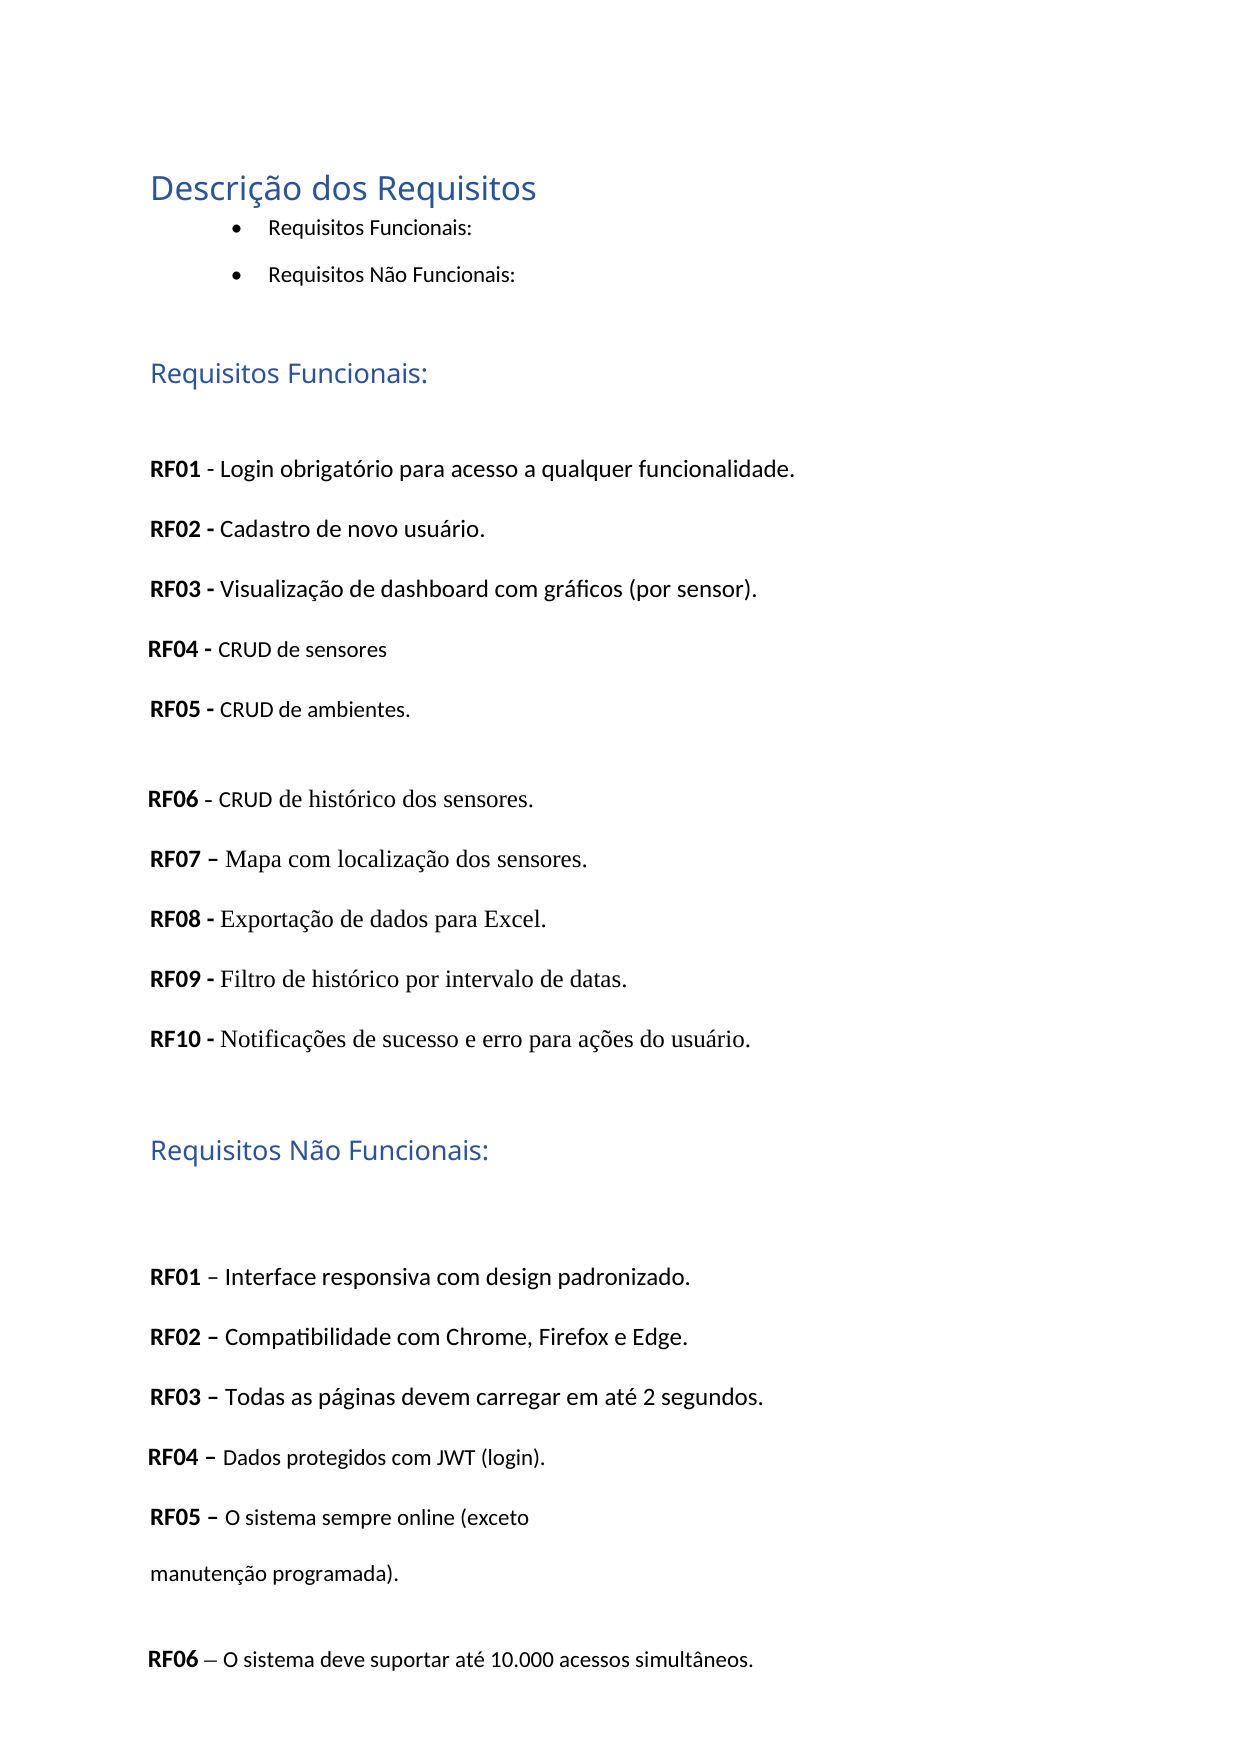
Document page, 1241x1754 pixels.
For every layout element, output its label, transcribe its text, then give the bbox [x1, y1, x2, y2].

text RF04 – Dados protegidos com JWT (login). [148, 1441, 1152, 1471]
subtitle RF01 – Interface responsiva com design padronizado. [150, 1261, 1152, 1291]
subtitle RF02 – Compatibilidade com Chrome, Firefox e Edge. [150, 1321, 1152, 1351]
text RF05 - CRUD de ambientes. [150, 693, 627, 724]
subtitle RF03 - Visualização de dashboard com gráficos (por sensor). [150, 573, 1152, 604]
subtitle RF10 - Notificações de sucesso e erro para ações do usuário. [150, 1024, 1152, 1054]
subtitle RF03 – Todas as páginas devem carregar em até 2 segundos. [150, 1381, 1152, 1412]
list Requisitos Não Funcionais: [231, 260, 1152, 288]
subtitle RF01 - Login obrigatório para acesso a qualquer funcionalidade. [150, 453, 1152, 483]
subtitle RF07 – Mapa com localização dos sensores. [150, 843, 1152, 873]
text RF06 – O sistema deve suportar até 10.000 acessos simultâneos. [148, 1644, 1152, 1674]
subtitle RF08 - Exportação de dados para Excel. [150, 903, 1152, 934]
subtitle Descrição dos Requisitos [150, 165, 1152, 210]
text RF06 - CRUD de histórico dos sensores. [148, 783, 1152, 813]
text RF04 - CRUD de sensores [148, 633, 1152, 664]
subtitle RF02 - Cadastro de novo usuário. [150, 513, 1152, 544]
subtitle RF09 - Filtro de histórico por intervalo de datas. [150, 963, 1152, 994]
list Requisitos Funcionais: [231, 213, 1152, 241]
subtitle Requisitos Não Funcionais: [150, 1131, 1152, 1168]
text RF05 – O sistema sempre online (exceto manutenção programada). [150, 1501, 627, 1587]
subtitle Requisitos Funcionais: [150, 354, 1152, 391]
